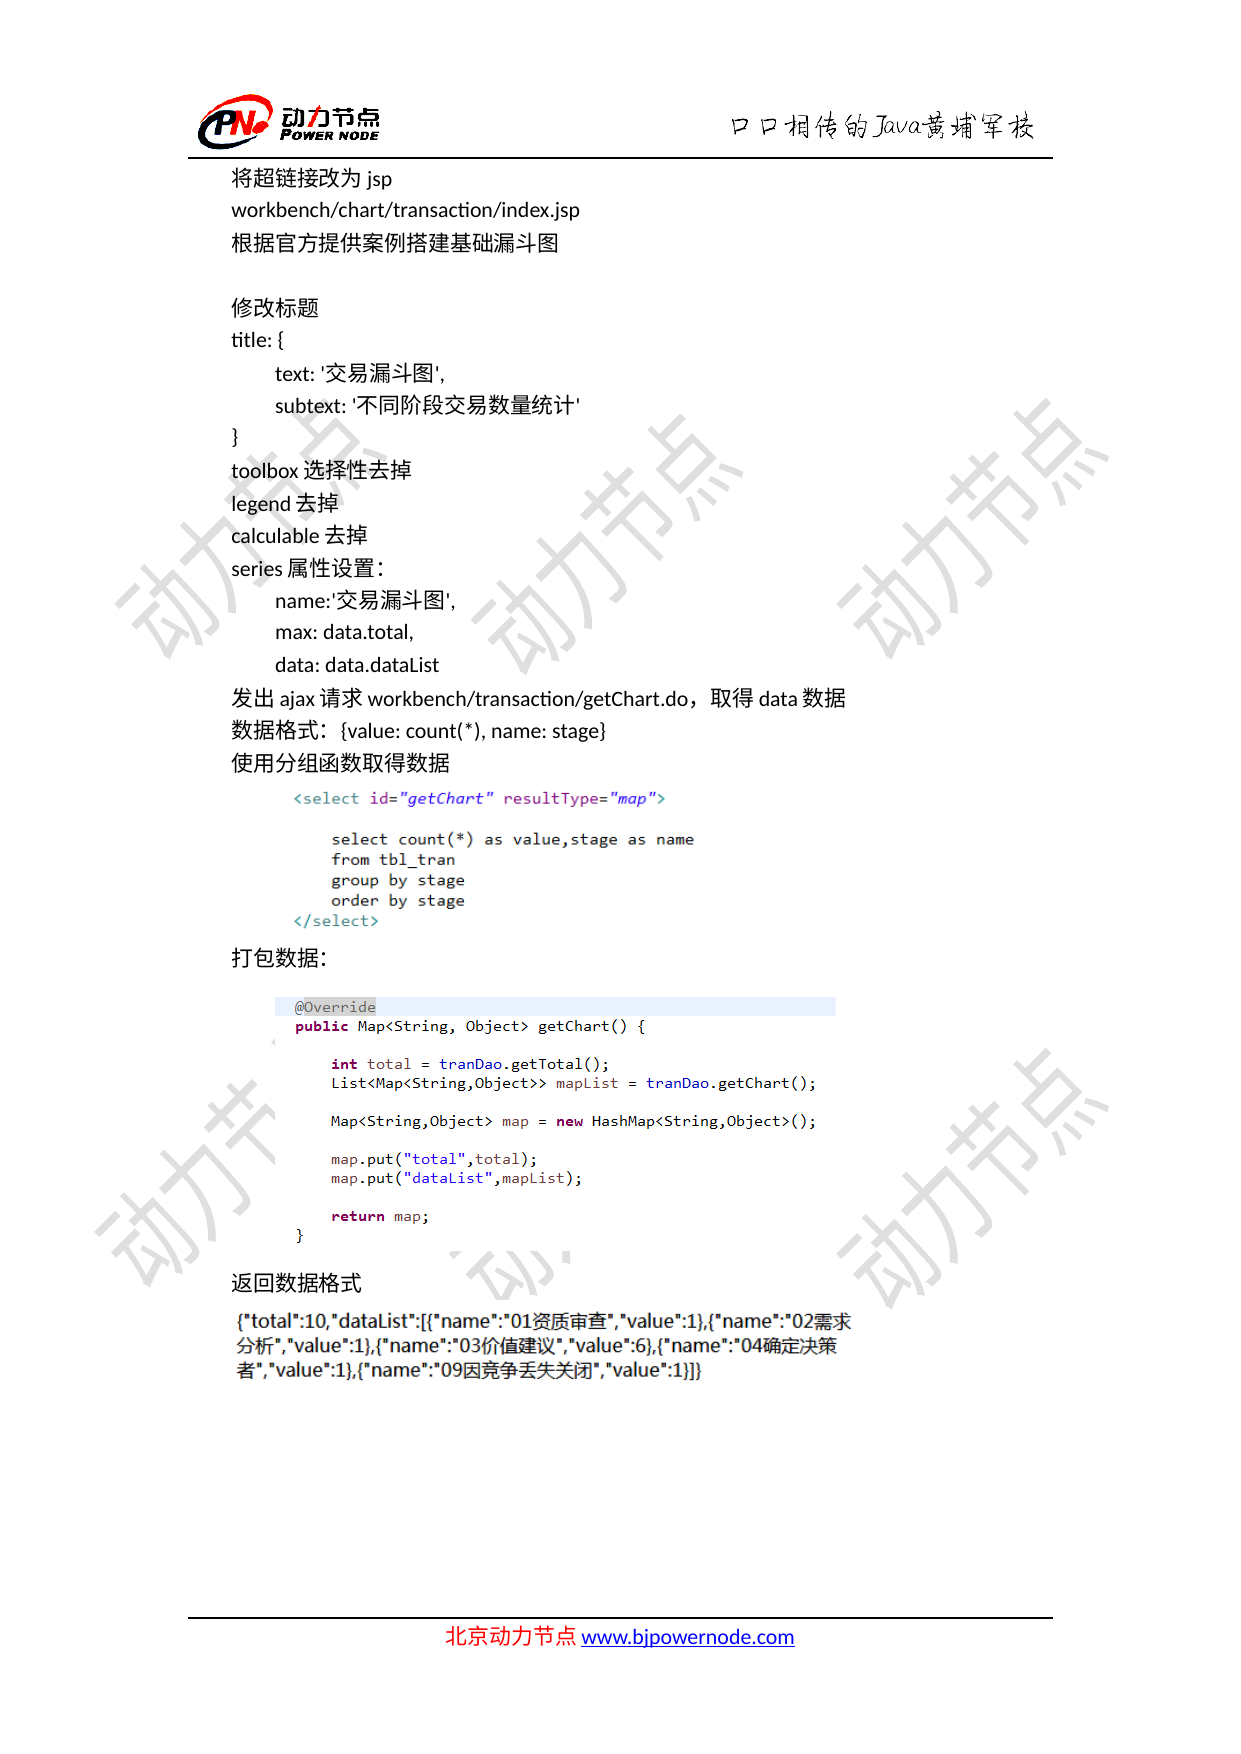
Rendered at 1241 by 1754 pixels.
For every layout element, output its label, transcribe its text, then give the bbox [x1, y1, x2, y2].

text max: data.total, [187, 616, 1053, 648]
text 打包数据： [187, 941, 1053, 973]
text 将超链接改为jsp [187, 161, 1053, 193]
text series属性设置： [187, 551, 1053, 583]
text 根据官方提供案例搭建基础漏斗图 [187, 226, 1053, 258]
text subtext: '不同阶段交易数量统计' [187, 388, 1053, 421]
text 使用分组函数取得数据 [187, 746, 1053, 778]
picture [187, 88, 1053, 155]
text name:'交易漏斗图', [187, 583, 1053, 616]
picture [275, 780, 740, 939]
text text: '交易漏斗图', [187, 356, 1053, 388]
text 修改标题 [187, 291, 1053, 323]
text legend去掉 [187, 486, 1053, 518]
text workbench/chart/transaction/index.jsp [187, 193, 1053, 226]
text 数据格式：{value: count(*), name: stage} [187, 713, 1053, 746]
text 发出ajax请求workbench/transaction/getChart.do，取得data数据 [187, 681, 1053, 713]
text toolbox选择性去掉 [187, 453, 1053, 486]
picture [231, 1300, 857, 1393]
text title: { [187, 323, 1053, 356]
text 返回数据格式 [187, 1266, 1053, 1298]
picture [275, 987, 836, 1251]
text data: data.dataList [187, 648, 1053, 681]
text } [187, 421, 1053, 453]
text calculable去掉 [187, 518, 1053, 551]
